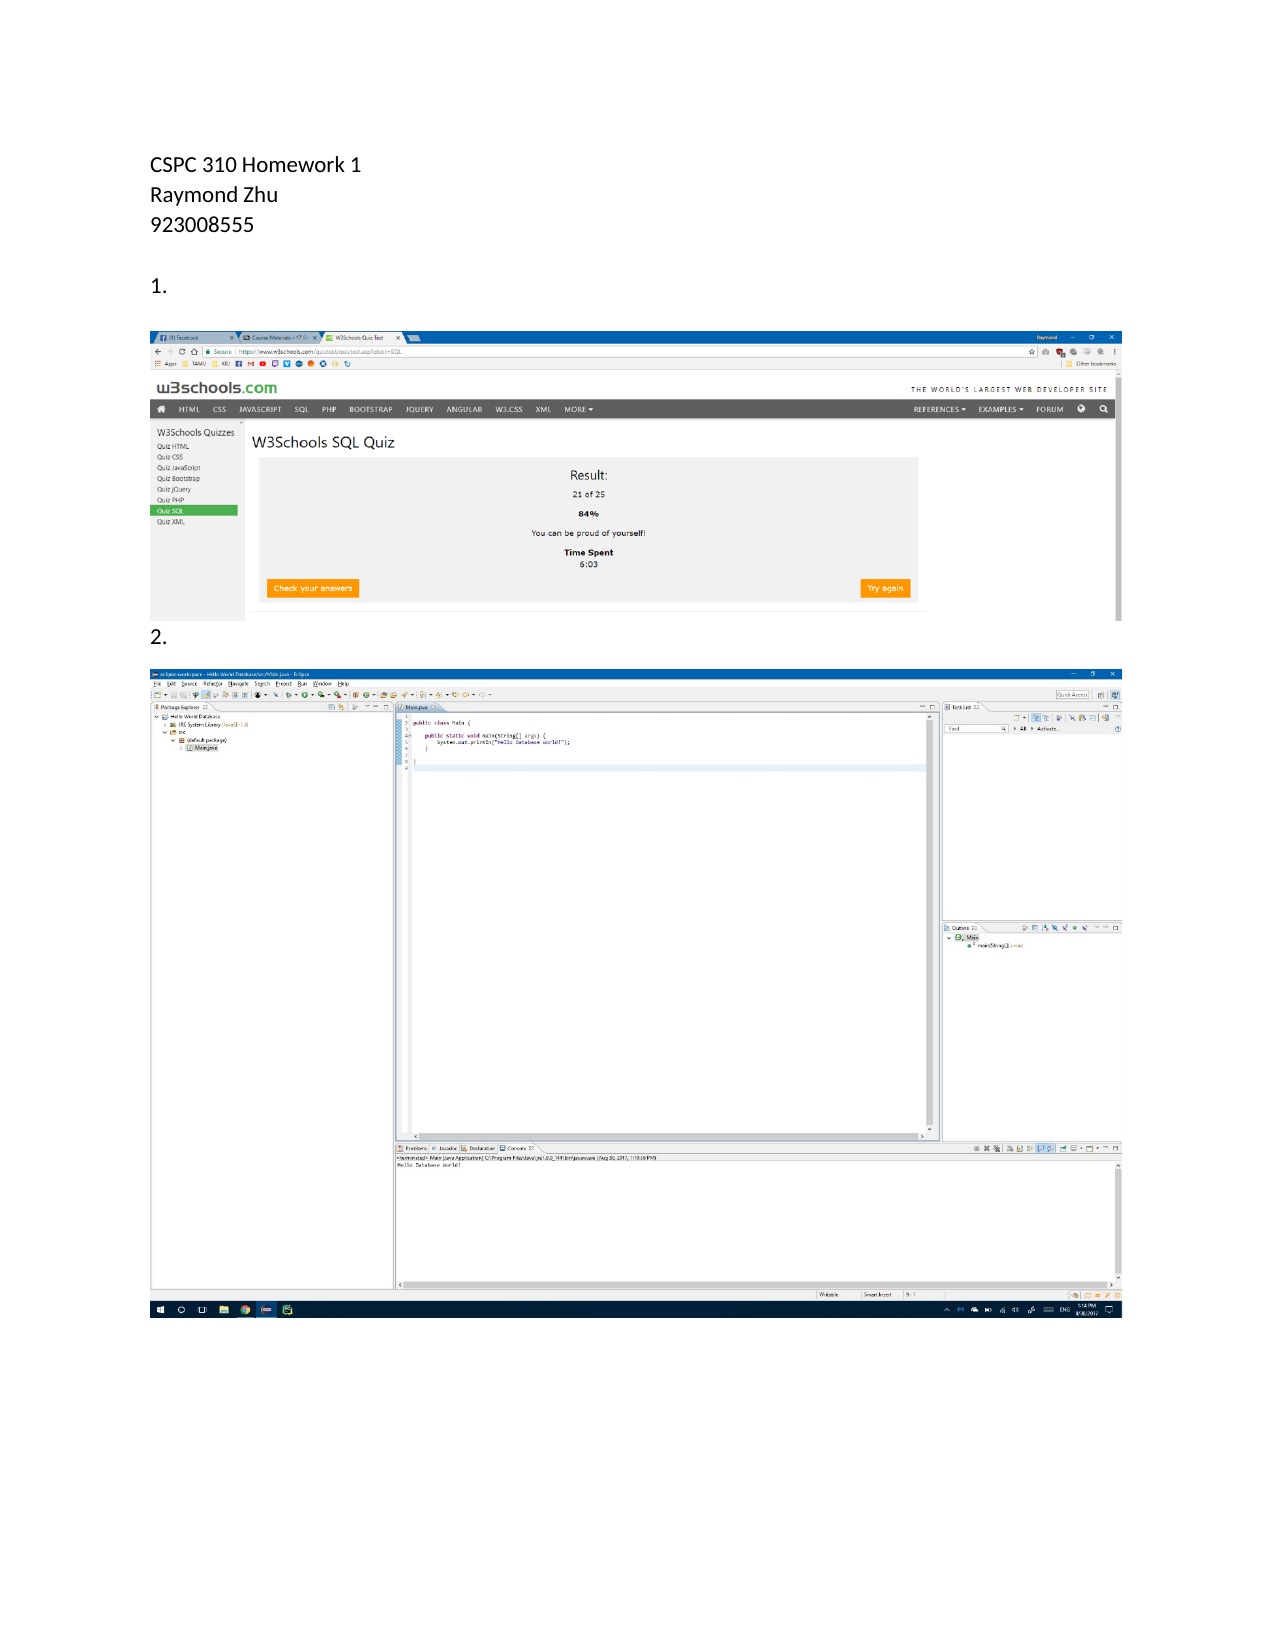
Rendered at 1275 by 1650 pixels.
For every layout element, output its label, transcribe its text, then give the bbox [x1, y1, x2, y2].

text 923008555 [150, 210, 1125, 238]
text 2. [150, 622, 1125, 650]
picture [150, 331, 1122, 621]
text CSPC 310 Homework 1 [150, 150, 1125, 178]
picture [150, 669, 1123, 1318]
text 1. [150, 271, 1125, 299]
text Raymond Zhu [150, 180, 1125, 208]
